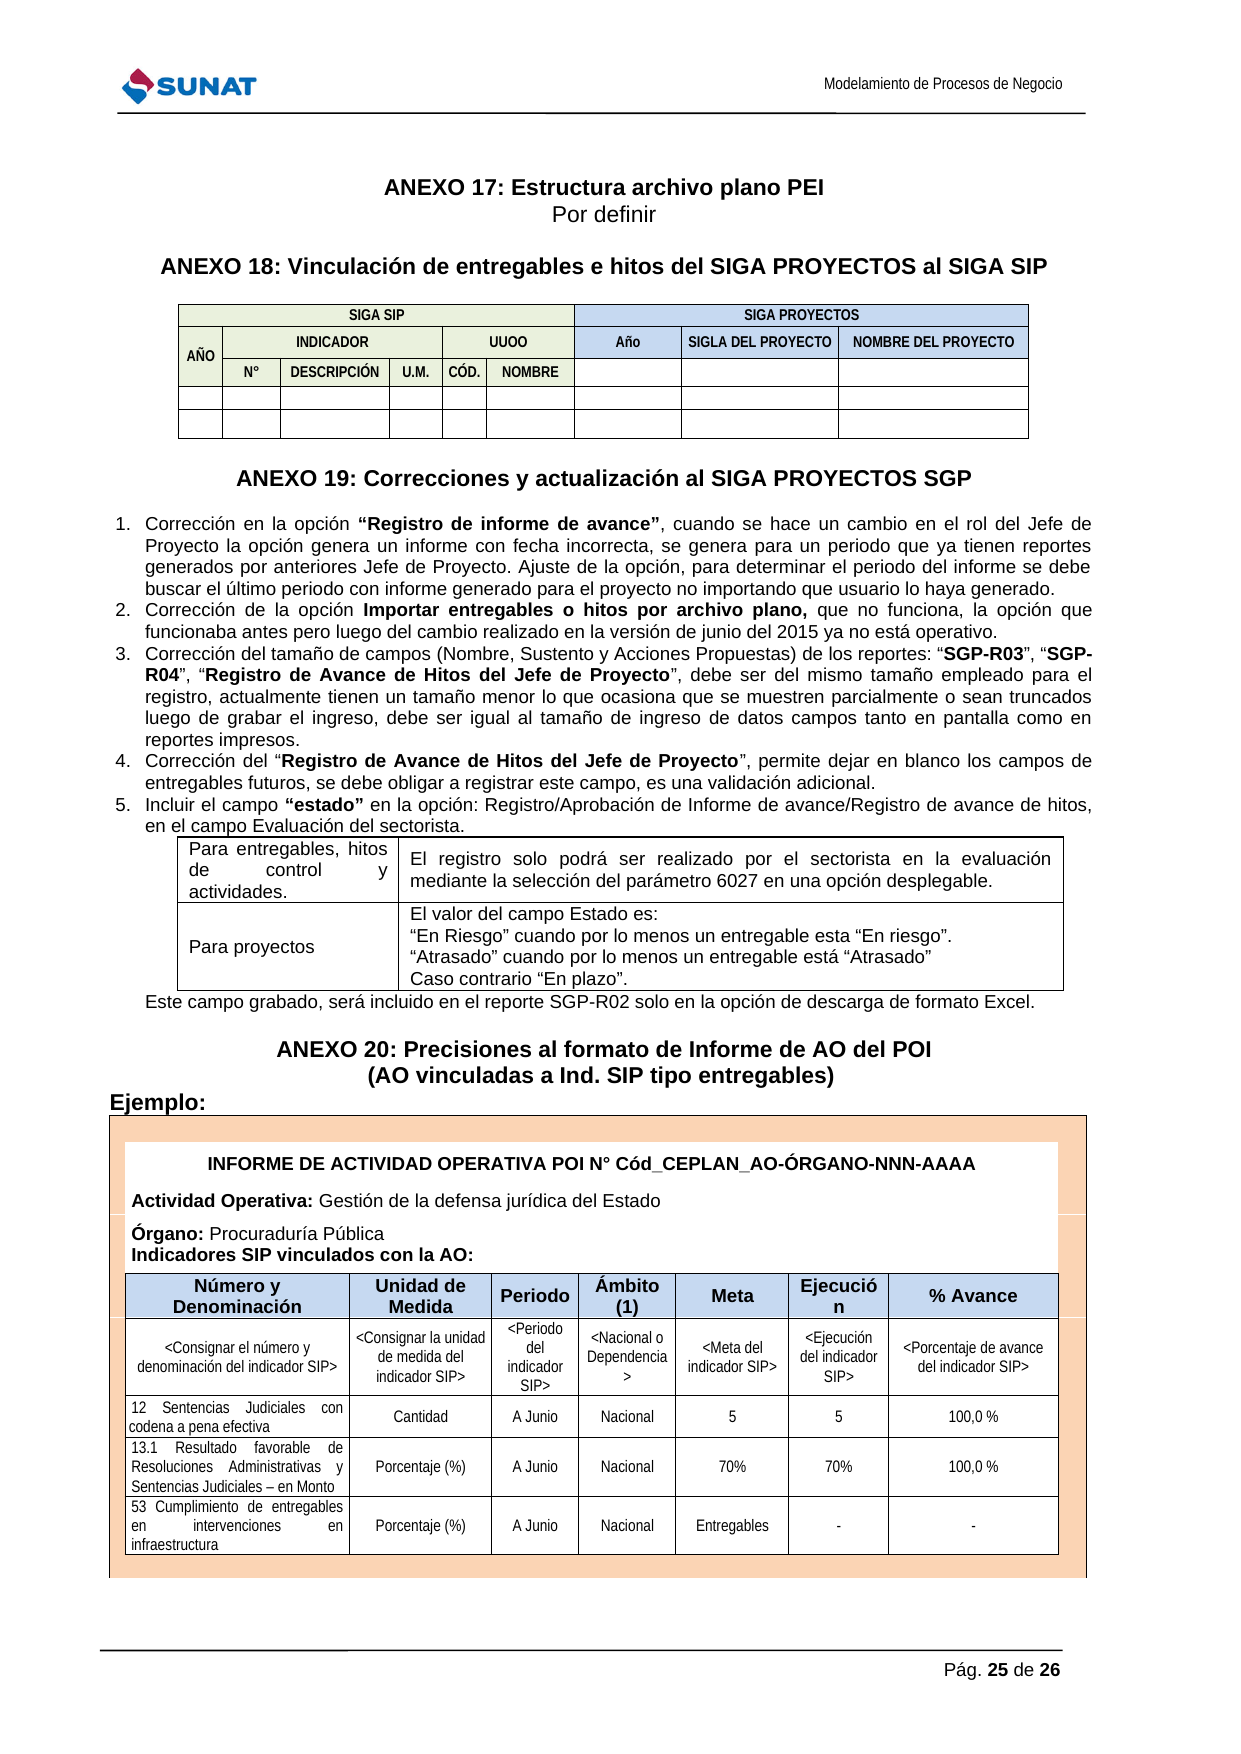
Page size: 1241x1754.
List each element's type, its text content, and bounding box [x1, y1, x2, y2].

text Ejemplo: [109, 1089, 1092, 1115]
table_cell [110, 1273, 125, 1317]
table_cell [110, 1496, 125, 1554]
table_cell Número y Denominación [126, 1274, 349, 1317]
table_cell [1059, 1437, 1086, 1496]
table_cell [682, 359, 838, 386]
table_cell 12 Sentencias Judiciales con codena a pena efectiva [126, 1396, 349, 1437]
table_cell UUOO [443, 327, 574, 358]
table_cell [839, 387, 1028, 409]
table_cell Meta [676, 1274, 788, 1317]
table_cell 5 [789, 1396, 888, 1437]
table_cell [1059, 1395, 1086, 1437]
table_cell El valor del campo Estado es: “En Riesgo” cuando por lo menos un entregable esta “En riesgo”. “Atrasado” cuando por lo menos un entregable está “Atrasado” Caso contrario “En plazo”. [399, 903, 1063, 989]
table_cell [390, 387, 442, 409]
table_cell <Consignar el número y denominación del indicador SIP> [126, 1319, 349, 1395]
table_cell Nacional [579, 1396, 675, 1437]
table_cell SIGLA DEL PROYECTO [682, 327, 838, 358]
table_cell [110, 1395, 125, 1437]
table_cell [487, 387, 574, 409]
table_cell [575, 410, 681, 438]
table_cell 13.1 Resultado favorable de Resoluciones Administrativas y Sentencias Judiciales – en Monto [126, 1438, 349, 1496]
table_cell [575, 387, 681, 409]
text ANEXO 17: Estructura archivo plano PEI [115, 174, 1092, 201]
text Este campo grabado, será incluido en el reporte SGP-R02 solo en la opción de descarga de formato Excel. [115, 991, 1092, 1012]
table_cell Unidad de Medida [350, 1274, 491, 1317]
table_cell [487, 410, 574, 438]
table_cell Porcentaje (%) [350, 1438, 491, 1496]
table_cell [443, 387, 486, 409]
list Incluir el campo “estado” en la opción: Registro/Aprobación de Informe de avance/Registro de avance de hitos, en el campo Evaluación del sectorista. [115, 793, 1092, 836]
table_cell [575, 359, 681, 386]
text ANEXO 19: Correcciones y actualización al SIGA PROYECTOS SGP [115, 465, 1092, 491]
table_cell A Junio [492, 1438, 578, 1496]
table_header El registro solo podrá ser realizado por el sectorista en la evaluación mediante la selección del parámetro 6027 en una opción desplegable. [399, 838, 1063, 902]
table_cell [839, 410, 1028, 438]
table_cell 53 Cumplimiento de entregables en intervenciones en infraestructura [126, 1497, 349, 1554]
table_cell [110, 1437, 125, 1496]
table_cell [682, 387, 838, 409]
table_cell [110, 1142, 125, 1186]
table_cell 100,0 % [889, 1396, 1058, 1437]
table_header SIGA SIP [179, 305, 574, 326]
picture [119, 66, 259, 107]
table_cell <Periodo del indicador SIP> [492, 1319, 578, 1395]
table_cell [1059, 1496, 1086, 1554]
table_cell <Meta del indicador SIP> [676, 1319, 788, 1395]
table_cell % Avance [889, 1274, 1058, 1317]
text Por definir [115, 201, 1092, 227]
text (AO vinculadas a Ind. SIP tipo entregables) [109, 1062, 1092, 1089]
table_cell [110, 1215, 125, 1273]
table_cell [443, 410, 486, 438]
table_header Para entregables, hitos de control y actividades. [178, 838, 398, 902]
table_cell 70% [676, 1438, 788, 1496]
table_cell N° [223, 359, 280, 386]
table_cell NOMBRE DEL PROYECTO [839, 327, 1028, 358]
table_cell 5 [676, 1396, 788, 1437]
table_cell [223, 410, 280, 438]
text ANEXO 18: Vinculación de entregables e hitos del SIGA PROYECTOS al SIGA SIP [115, 253, 1092, 280]
table_cell Actividad Operativa: Gestión de la defensa jurídica del Estado [125, 1186, 1058, 1214]
table_cell [223, 387, 280, 409]
table_cell Ejecución [789, 1274, 888, 1317]
table_cell [390, 410, 442, 438]
table_header SIGA PROYECTOS [575, 305, 1028, 326]
table_cell Ámbito (1) [579, 1274, 675, 1317]
table_cell [1059, 1318, 1086, 1395]
table_cell Año [575, 327, 681, 358]
table_cell [1058, 1142, 1086, 1186]
table_cell - [889, 1497, 1058, 1554]
table_cell [110, 1186, 125, 1214]
table_cell A Junio [492, 1497, 578, 1554]
text ANEXO 20: Precisiones al formato de Informe de AO del POI [115, 1036, 1092, 1062]
table_cell Nacional [579, 1438, 675, 1496]
list Corrección del “Registro de Avance de Hitos del Jefe de Proyecto”, permite dejar en blanco los campos de entregables futuros, se debe obligar a registrar este campo, es una validación adicional. [115, 750, 1092, 793]
table_cell [1058, 1554, 1086, 1578]
list Corrección en la opción “Registro de informe de avance”, cuando se hace un cambio en el rol del Jefe de Proyecto la opción genera un informe con fecha incorrecta, se genera para un periodo que ya tienen reportes generados por anteriores Jefe de Proyecto. Ajuste de la opción, para determinar el periodo del informe se debe buscar el último periodo con informe generado para el proyecto no importando que usuario lo haya generado. [115, 513, 1092, 599]
table_cell Para proyectos [178, 903, 398, 989]
table_cell [110, 1318, 125, 1395]
table_cell Entregables [676, 1497, 788, 1554]
table_cell <Ejecución del indicador SIP> [789, 1319, 888, 1395]
table_cell Porcentaje (%) [350, 1497, 491, 1554]
table_cell [125, 1555, 349, 1578]
table_cell AÑO [179, 327, 222, 386]
table_cell [179, 387, 222, 409]
table_cell Periodo [492, 1274, 578, 1317]
table_cell - [789, 1497, 888, 1554]
table_cell INDICADOR [223, 327, 442, 358]
table_cell Órgano: Procuraduría Pública Indicadores SIP vinculados con la AO: [125, 1215, 1058, 1273]
table_cell Nacional [579, 1497, 675, 1554]
table_cell INFORME DE ACTIVIDAD OPERATIVA POI N° Cód_CEPLAN_AO-ÓRGANO-NNN-AAAA [125, 1142, 1058, 1186]
table_header [261, 1116, 1086, 1142]
table_cell [839, 359, 1028, 386]
table_cell [1059, 1273, 1086, 1317]
table_cell DESCRIPCIÓN [281, 359, 389, 386]
table_cell CÓD. [443, 359, 486, 386]
table_cell NOMBRE [487, 359, 574, 386]
table_cell [1058, 1186, 1086, 1214]
list Corrección del tamaño de campos (Nombre, Sustento y Acciones Propuestas) de los reportes: “SGP-R03”, “SGP-R04”, “Registro de Avance de Hitos del Jefe de Proyecto”, debe ser del mismo tamaño empleado para el registro, actualmente tienen un tamaño menor lo que ocasiona que se muestren parcialmente o sean truncados luego de grabar el ingreso, debe ser igual al tamaño de ingreso de datos campos tanto en pantalla como en reportes impresos. [115, 642, 1092, 750]
table_cell [179, 410, 222, 438]
table_cell Cantidad [350, 1396, 491, 1437]
table_cell <Porcentaje de avance del indicador SIP> [889, 1319, 1058, 1395]
table_cell [281, 410, 389, 438]
table_cell A Junio [492, 1396, 578, 1437]
table_cell <Nacional o Dependencia> [579, 1319, 675, 1395]
table_cell [682, 410, 838, 438]
table_cell [281, 387, 389, 409]
table_cell U.M. [390, 359, 442, 386]
table_cell [1058, 1215, 1086, 1273]
table_header [110, 1116, 261, 1142]
table_cell [110, 1554, 125, 1578]
list Corrección de la opción Importar entregables o hitos por archivo plano, que no funciona, la opción que funcionaba antes pero luego del cambio realizado en la versión de junio del 2015 ya no está operativo. [115, 599, 1092, 642]
table_cell [349, 1555, 1058, 1578]
table_cell <Consignar la unidad de medida del indicador SIP> [350, 1319, 491, 1395]
table_cell 70% [789, 1438, 888, 1496]
table_cell 100,0 % [889, 1438, 1058, 1496]
